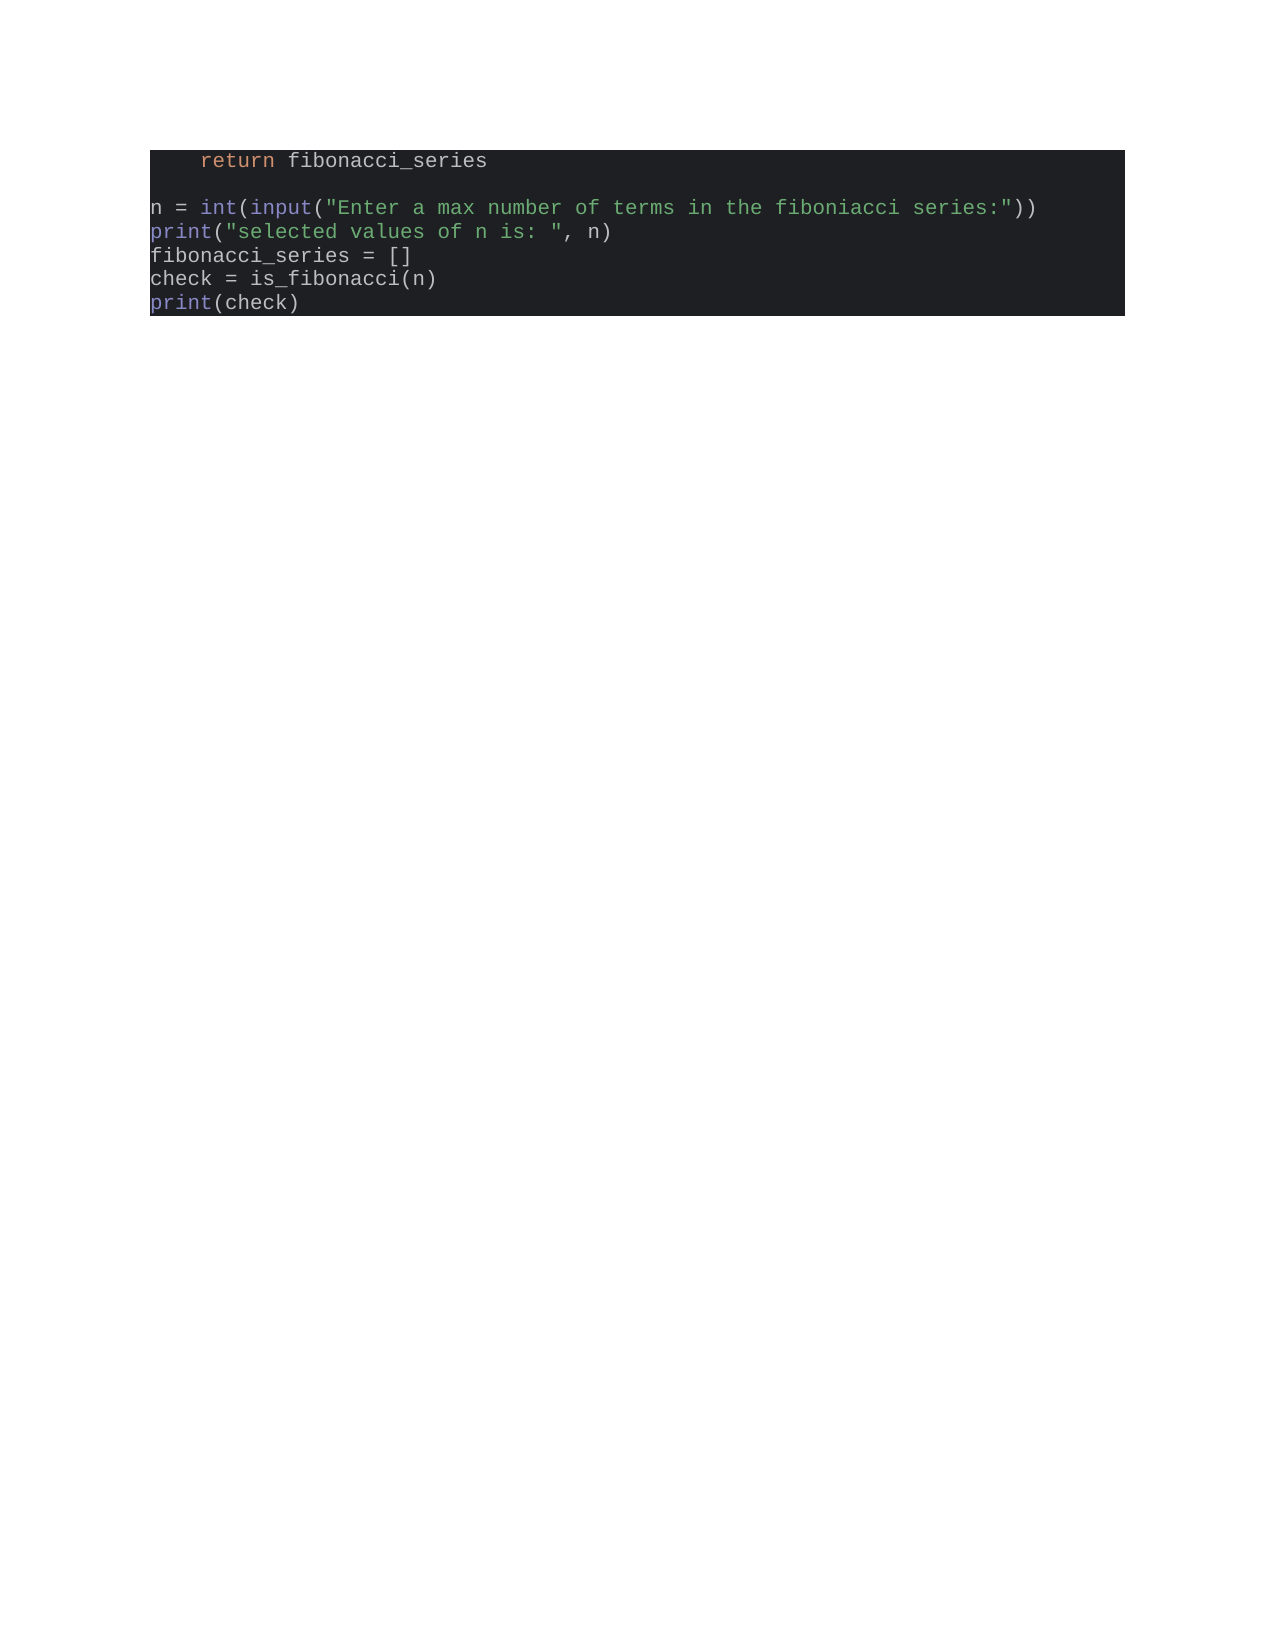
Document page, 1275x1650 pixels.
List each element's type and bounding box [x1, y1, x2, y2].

text [150, 150, 1125, 316]
